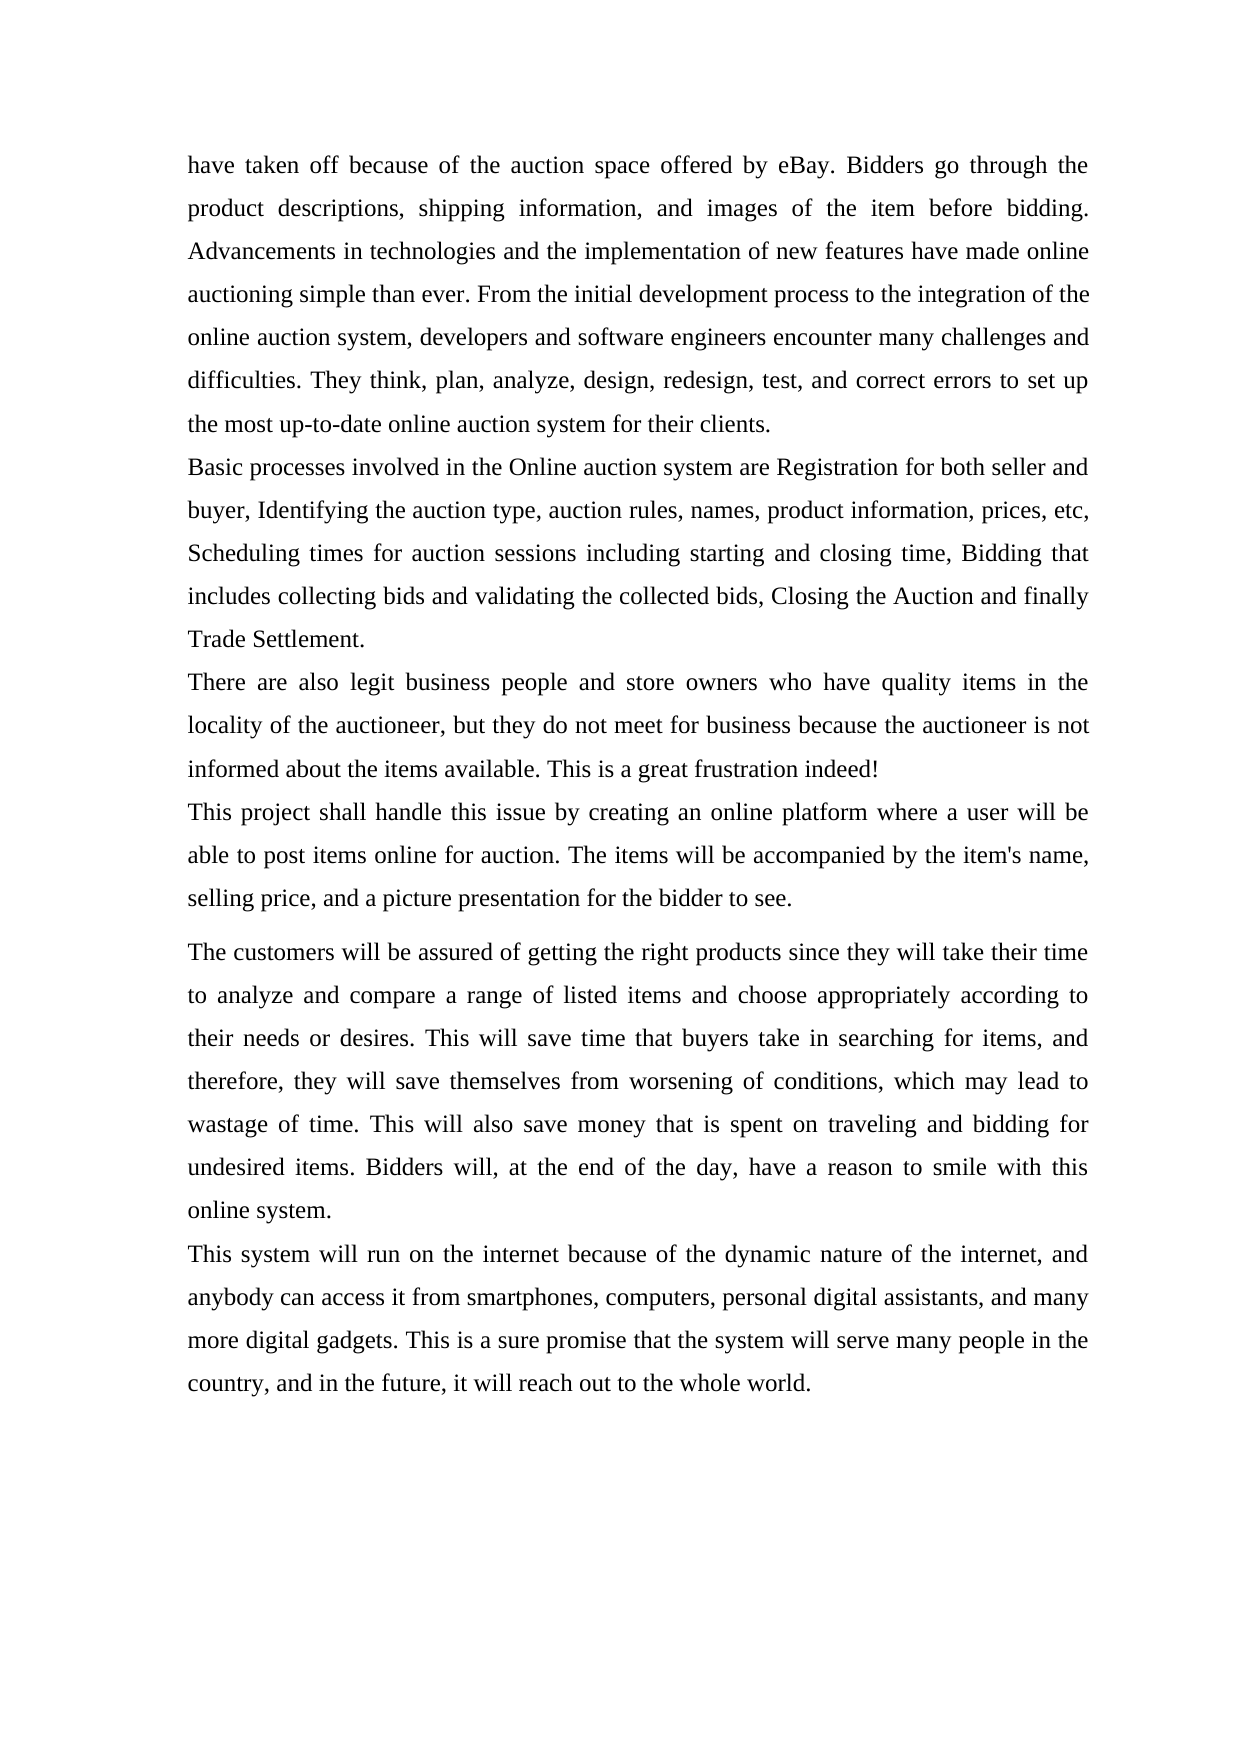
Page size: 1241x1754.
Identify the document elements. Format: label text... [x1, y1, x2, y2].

text This project shall handle this issue by creating an online platform where a user will be able to post items online for auction. The items will be accompanied by the item's name, selling price, and a picture presentation for the bidder to see. [187, 797, 1090, 912]
text This system will run on the internet because of the dynamic nature of the internet, and anybody can access it from smartphones, computers, personal digital assistants, and many more digital gadgets. This is a sure promise that the system will serve many people in the country, and in the future, it will reach out to the whole world. [187, 1239, 1090, 1397]
text The customers will be assured of getting the right products since they will take their time to analyze and compare a range of listed items and choose appropriately according to their needs or desires. This will save time that buyers take in searching for items, and therefore, they will save themselves from worsening of conditions, which may lead to wastage of time. This will also save money that is spent on traveling and bidding for undesired items. Bidders will, at the end of the day, have a reason to smile with this online system. [187, 937, 1090, 1224]
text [187, 150, 1090, 437]
text Basic processes involved in the Online auction system are Registration for both seller and buyer, Identifying the auction type, auction rules, names, product information, prices, etc, Scheduling times for auction sessions including starting and closing time, Bidding that includes collecting bids and validating the collected bids, Closing the Auction and finally Trade Settlement. [187, 452, 1090, 653]
text There are also legit business people and store owners who have quality items in the locality of the auctioneer, but they do not meet for business because the auctioneer is not informed about the items available. This is a great frustration indeed! [187, 667, 1090, 782]
